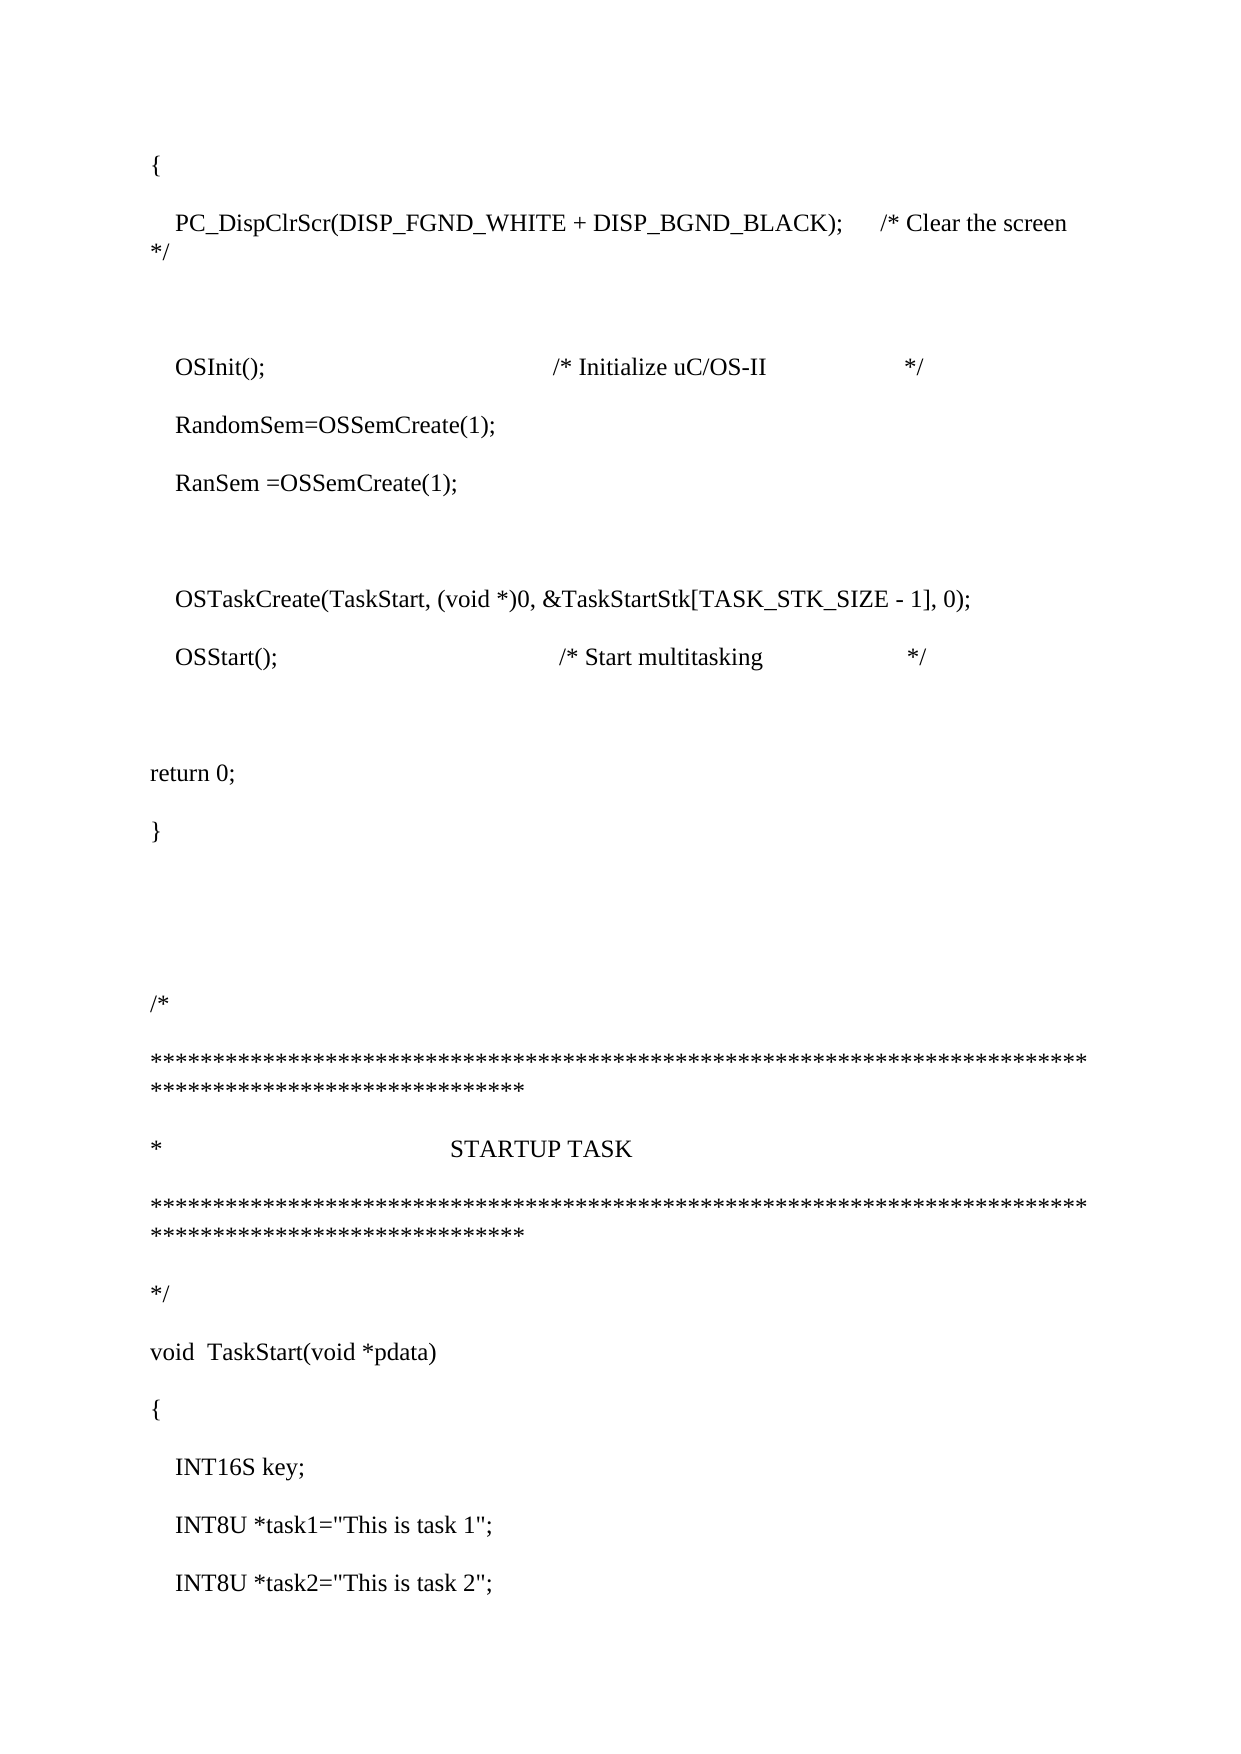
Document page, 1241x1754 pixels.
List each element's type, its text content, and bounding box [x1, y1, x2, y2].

text OSStart(); /* Start multitasking */ [150, 642, 1090, 671]
text INT16S key; [150, 1452, 1090, 1481]
text INT8U *task1="This is task 1"; [150, 1510, 1090, 1539]
text OSTaskCreate(TaskStart, (void *)0, &TaskStartStk[TASK_STK_SIZE - 1], 0); [150, 584, 1090, 613]
text RanSem =OSSemCreate(1); [150, 468, 1090, 497]
text */ [150, 1279, 1090, 1307]
text void TaskStart(void *pdata) [150, 1337, 1090, 1365]
text /* [150, 989, 1090, 1018]
text RandomSem=OSSemCreate(1); [150, 410, 1090, 439]
text } [150, 816, 1090, 844]
text OSInit(); /* Initialize uC/OS-II */ [150, 352, 1090, 381]
text { [150, 1394, 1090, 1423]
text { [150, 150, 1090, 179]
text ********************************************************************************************************* [150, 1192, 1090, 1249]
text PC_DispClrScr(DISP_FGND_WHITE + DISP_BGND_BLACK); /* Clear the screen */ [150, 208, 1090, 265]
text ********************************************************************************************************* [150, 1047, 1090, 1105]
text * STARTUP TASK [150, 1134, 1090, 1163]
text return 0; [150, 758, 1090, 787]
text INT8U *task2="This is task 2"; [150, 1568, 1090, 1597]
